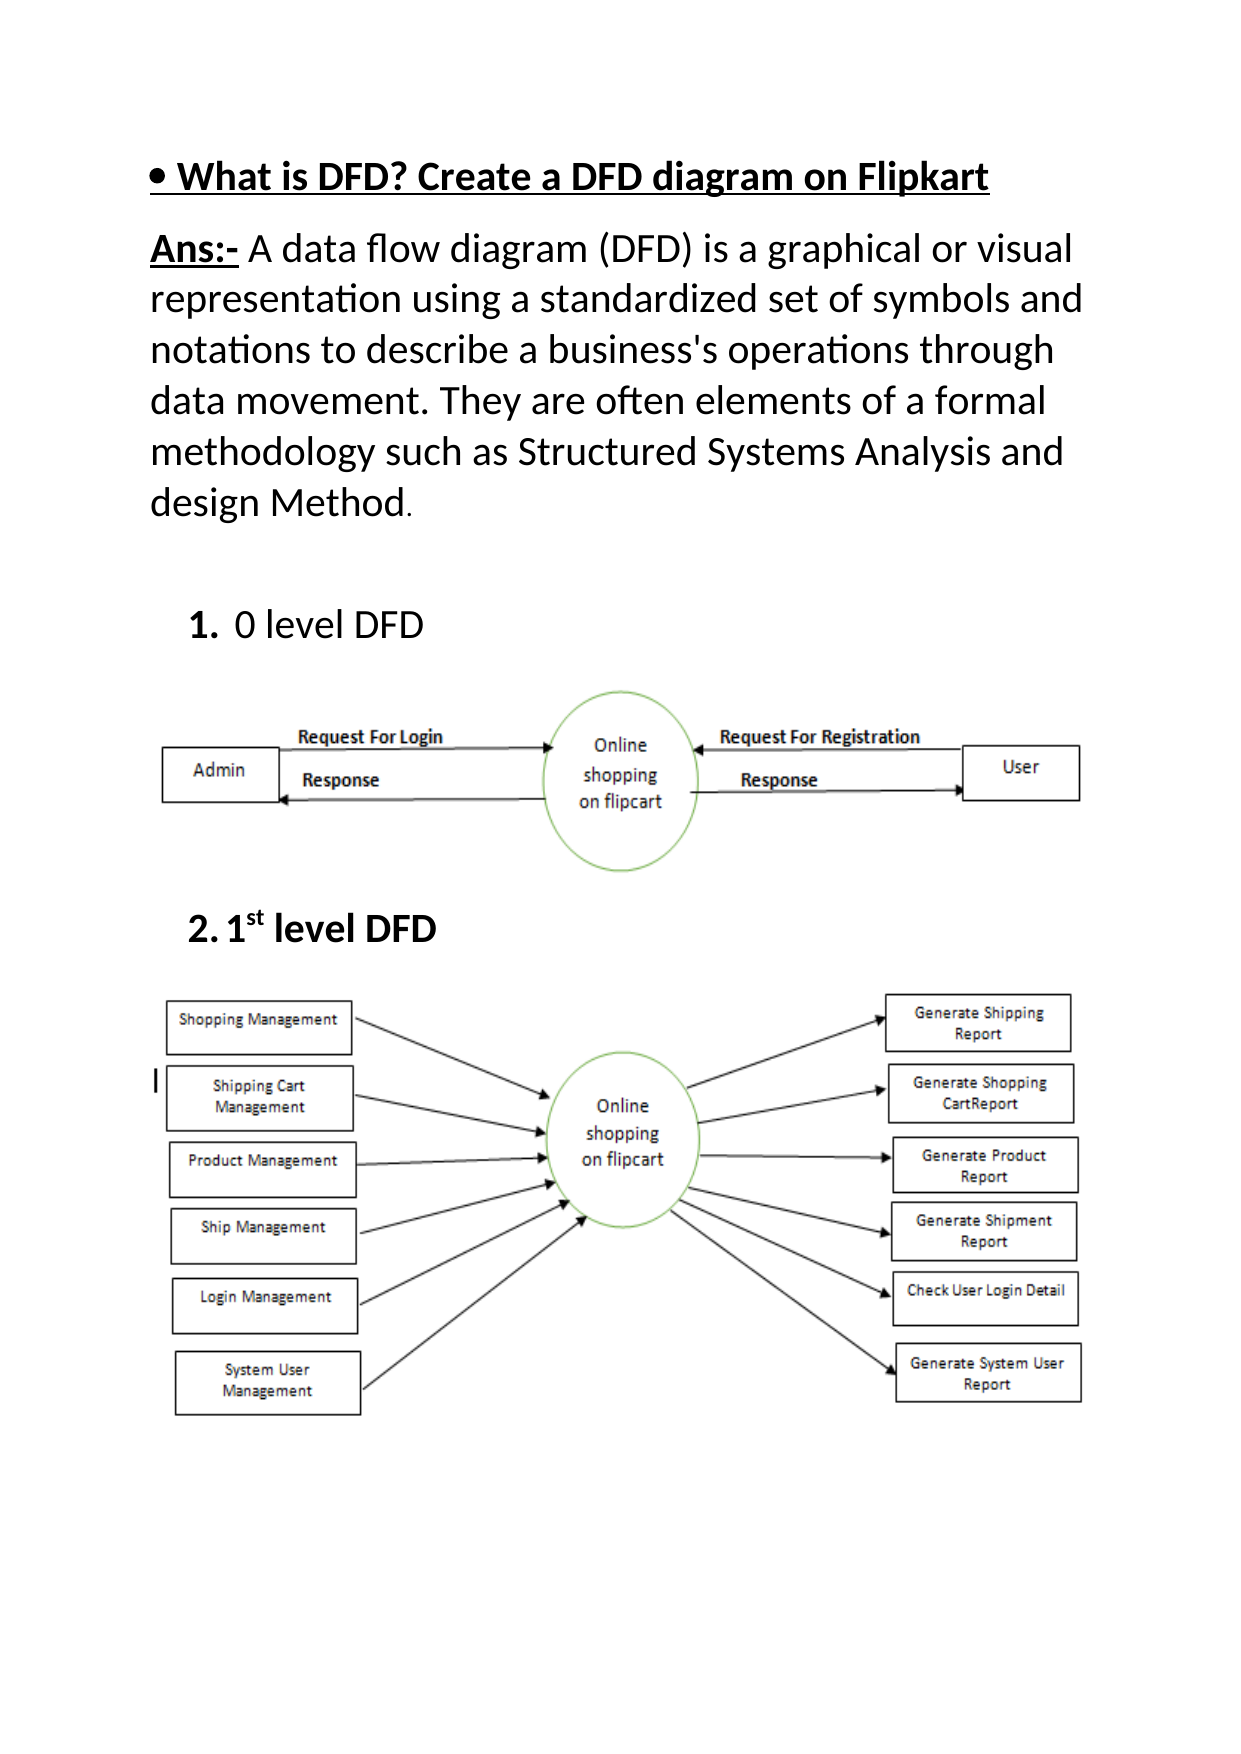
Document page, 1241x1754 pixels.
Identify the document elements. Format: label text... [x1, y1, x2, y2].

list 0 level DFD [187, 598, 1090, 649]
picture [150, 669, 1091, 883]
list 1st level DFD [187, 902, 1090, 952]
picture [150, 973, 1091, 1424]
text What is DFD? Create a DFD diagram on Flipkart [150, 150, 1090, 201]
text Ans:- A data flow diagram (DFD) is a graphical or visual representation using a standardized set of symbols and notations to describe a business's operations through data movement. They are often elements of a formal methodology such as Structured Systems Analysis and design Method. [150, 222, 1090, 527]
